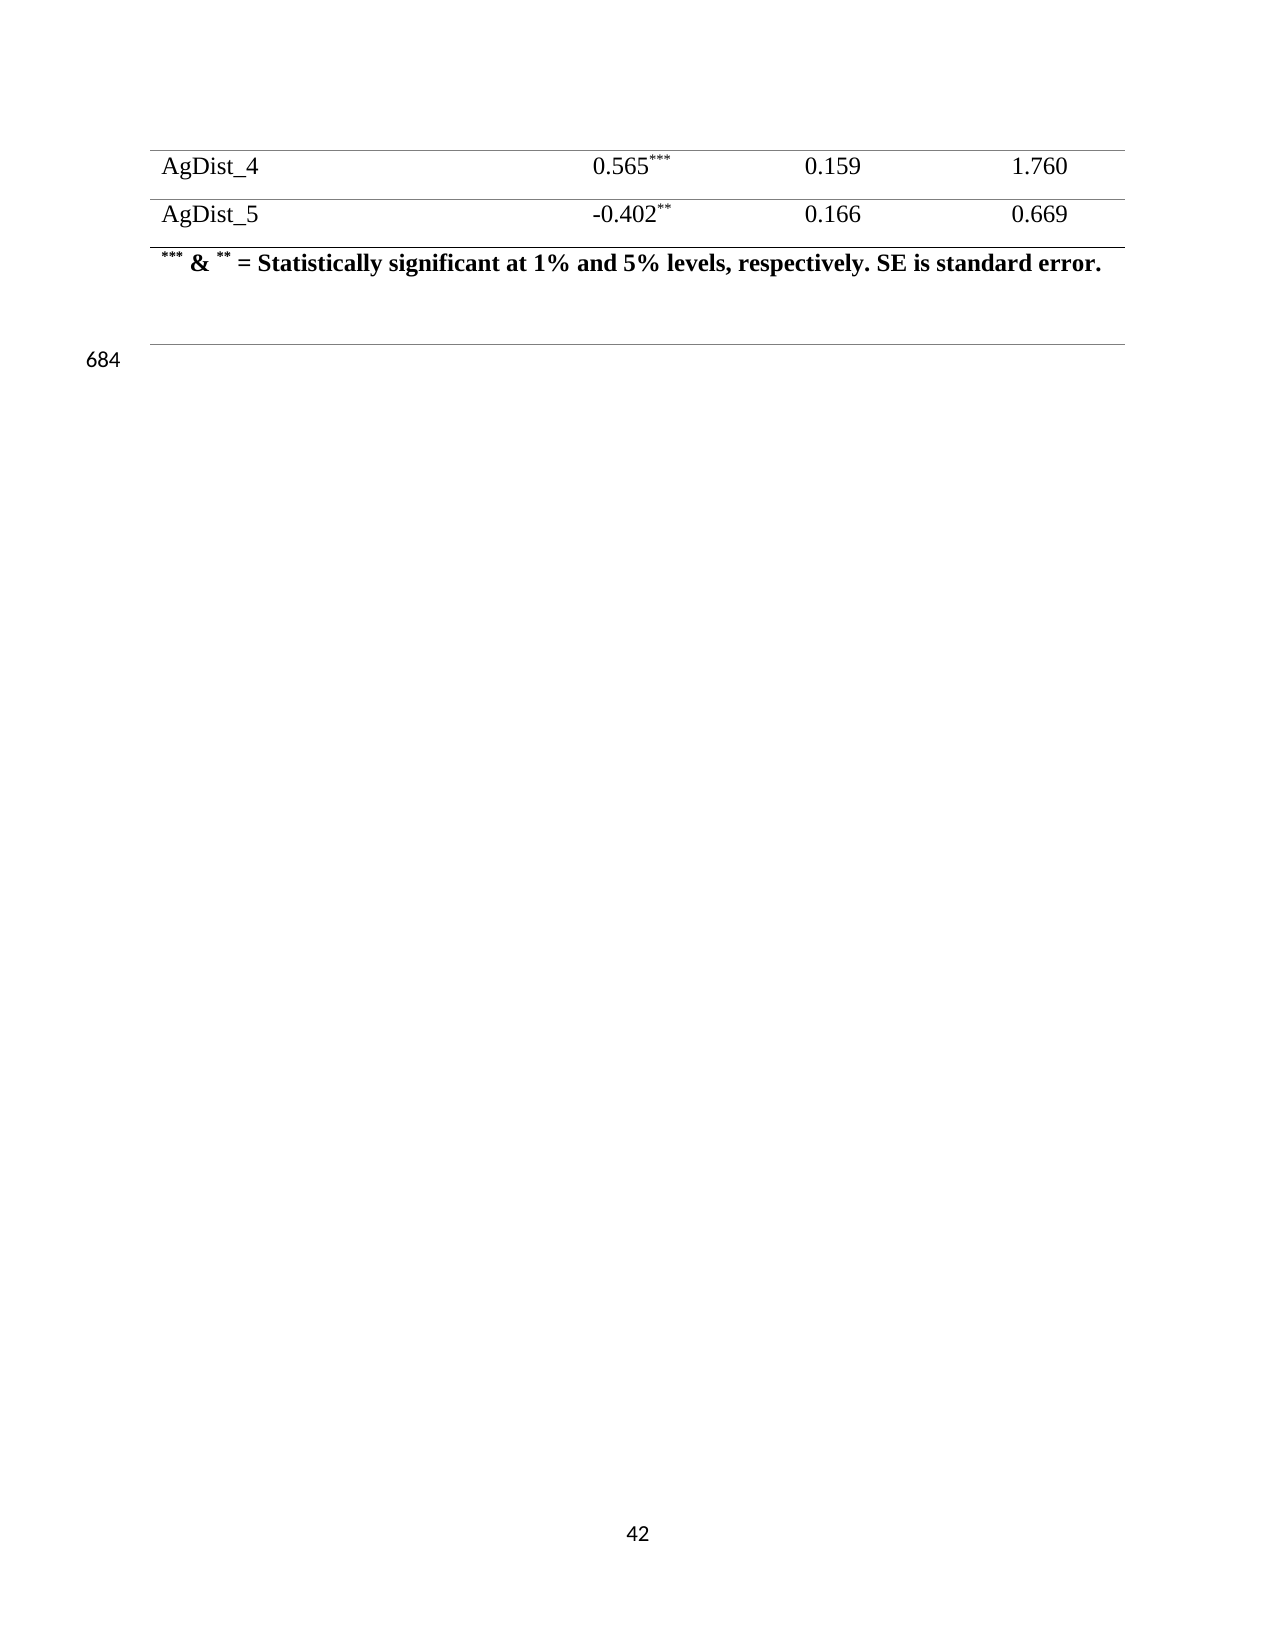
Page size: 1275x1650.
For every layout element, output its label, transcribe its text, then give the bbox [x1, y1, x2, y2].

table_cell *** & ** = Statistically significant at 1% and 5% levels, respectively. SE is standard error. [150, 248, 1125, 343]
table_cell 1.760 [954, 151, 1125, 198]
table_cell -0.402** [553, 200, 711, 247]
table_cell 0.166 [711, 200, 954, 247]
table_cell 0.669 [954, 200, 1125, 247]
table_cell AgDist_4 [150, 151, 552, 198]
table_cell AgDist_5 [150, 200, 552, 247]
table_cell 0.159 [711, 151, 954, 198]
table_cell 0.565*** [553, 151, 711, 198]
